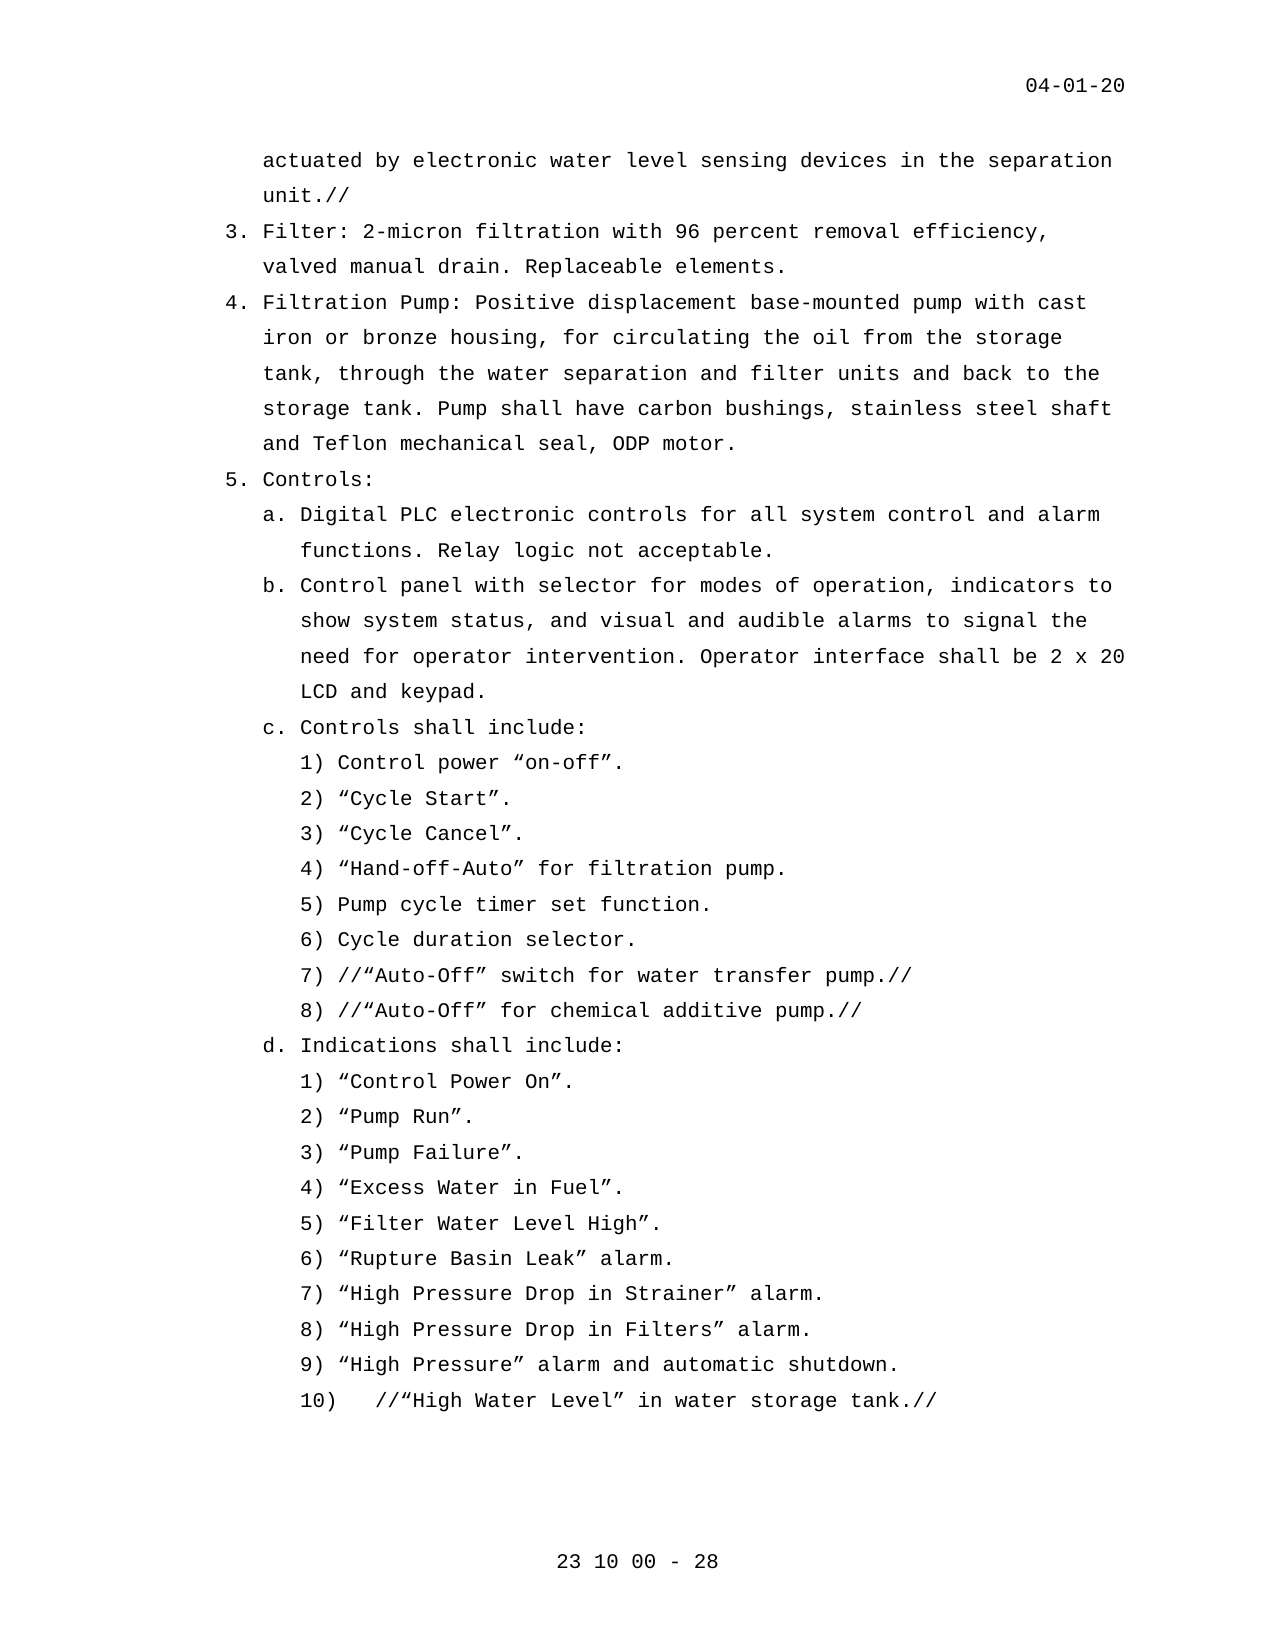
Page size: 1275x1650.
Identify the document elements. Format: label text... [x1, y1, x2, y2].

text Controls: [225, 469, 1125, 492]
text “Pump Failure”. [300, 1142, 1125, 1165]
text “Excess Water in Fuel”. [300, 1177, 1125, 1201]
text “High Pressure” alarm and automatic shutdown. [300, 1354, 1125, 1378]
text “Pump Run”. [300, 1106, 1125, 1130]
text //“High Water Level” in water storage tank.// [300, 1389, 1125, 1413]
text Cycle duration selector. [300, 929, 1125, 953]
text “High Pressure Drop in Filters” alarm. [300, 1319, 1125, 1342]
text “Cycle Start”. [300, 787, 1125, 811]
text “Rupture Basin Leak” alarm. [300, 1248, 1125, 1272]
text Filtration Pump: Positive displacement base-mounted pump with cast iron or bronze housing, for circulating the oil from the storage tank, through the water separation and filter units and back to the storage tank. Pump shall have carbon bushings, stainless steel shaft and Teflon mechanical seal, ODP motor. [225, 292, 1125, 457]
text “Hand-off-Auto” for filtration pump. [300, 858, 1125, 882]
text //“Auto-Off” for chemical additive pump.// [300, 1000, 1125, 1024]
text Controls shall include: [262, 717, 1125, 740]
text Control panel with selector for modes of operation, indicators to show system status, and visual and audible alarms to signal the need for operator intervention. Operator interface shall be 2 x 20 LCD and keypad. [262, 575, 1125, 705]
text Control power “on-off”. [300, 752, 1125, 776]
text Digital PLC electronic controls for all system control and alarm functions. Relay logic not acceptable. [262, 504, 1125, 563]
text “Filter Water Level High”. [300, 1212, 1125, 1236]
text “High Pressure Drop in Strainer” alarm. [300, 1283, 1125, 1307]
text “Control Power On”. [300, 1071, 1125, 1094]
text “Cycle Cancel”. [300, 823, 1125, 847]
text Filter: 2-micron filtration with 96 percent removal efficiency, valved manual drain. Replaceable elements. [225, 221, 1125, 280]
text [225, 150, 1125, 209]
text Indications shall include: [262, 1035, 1125, 1059]
text Pump cycle timer set function. [300, 894, 1125, 917]
text //“Auto-Off” switch for water transfer pump.// [300, 964, 1125, 988]
